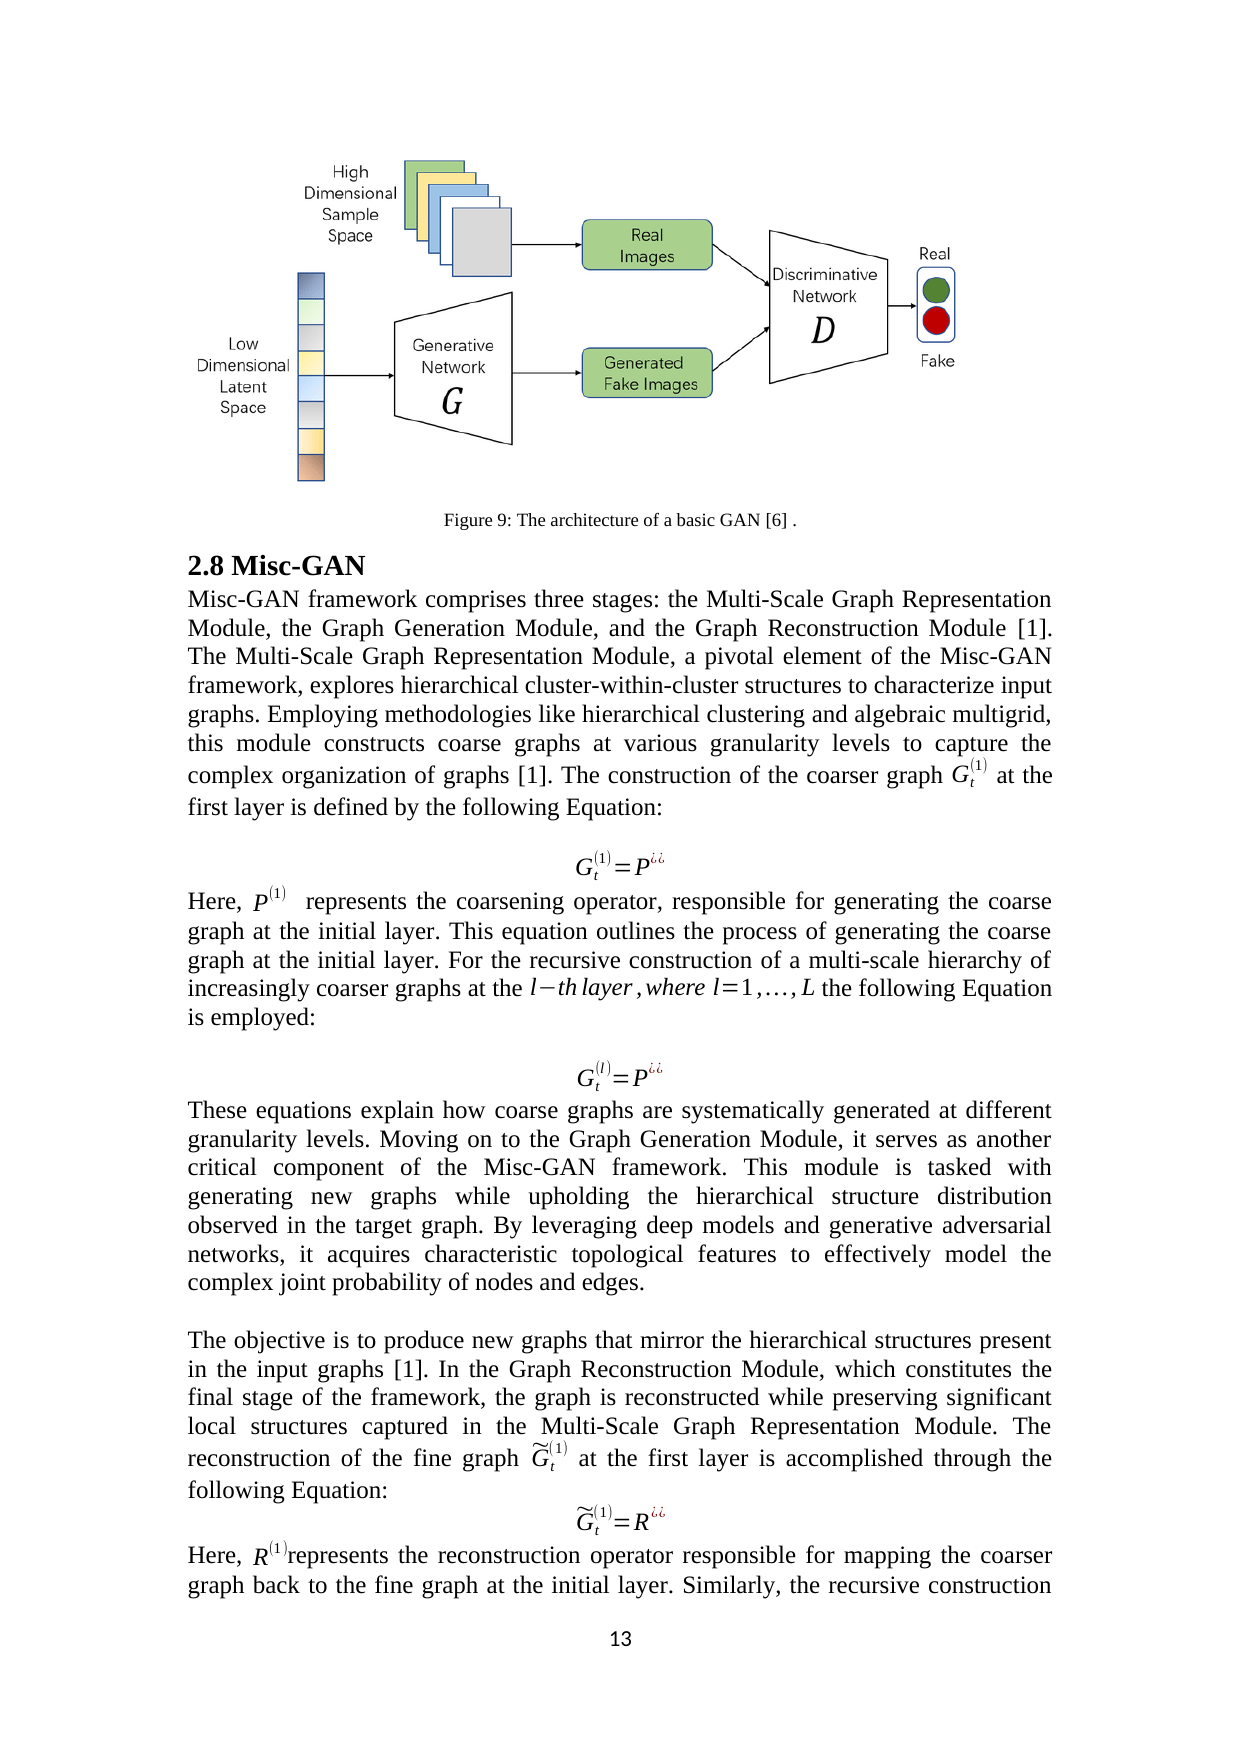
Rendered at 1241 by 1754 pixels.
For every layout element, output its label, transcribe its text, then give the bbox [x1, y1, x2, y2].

text These equations explain how coarse graphs are systematically generated at different granularity levels. Moving on to the Graph Generation Module, it serves as another critical component of the Misc-GAN framework. This module is tasked with generating new graphs while upholding the hierarchical structure distribution observed in the target graph. By leveraging deep models and generative adversarial networks, it acquires characteristic topological features to effectively model the complex joint probability of nodes and edges. [187, 1095, 1053, 1296]
text The objective is to produce new graphs that mirror the hierarchical structures present in the input graphs [1]. In the Graph Reconstruction Module, which constitutes the final stage of the framework, the graph is reconstructed while preserving significant local structures captured in the Multi-Scale Graph Representation Module. The reconstruction of the fine graph at the first layer is accomplished through the following Equation: [187, 1325, 1053, 1504]
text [187, 1539, 1053, 1599]
text Misc-GAN framework comprises three stages: the Multi-Scale Graph Representation Module, the Graph Generation Module, and the Graph Reconstruction Module [1]. The Multi-Scale Graph Representation Module, a pivotal element of the Misc-GAN framework, explores hierarchical cluster-within-cluster structures to characterize input graphs. Employing methodologies like hierarchical clustering and algebraic multigrid, this module constructs coarse graphs at various granularity levels to capture the complex organization of graphs [1]. The construction of the coarser graph at the first layer is defined by the following Equation: [187, 584, 1053, 820]
text Figure 9: The architecture of a basic GAN [6] . [187, 509, 1053, 531]
text Here, represents the coarsening operator, responsible for generating the coarse graph at the initial layer. This equation outlines the process of generating the coarse graph at the initial layer. For the recursive construction of a multi-scale hierarchy of increasingly coarser graphs at the the following Equation is employed: [187, 884, 1053, 1031]
subtitle 2.8 Misc-GAN [187, 548, 1053, 582]
picture [187, 150, 968, 491]
